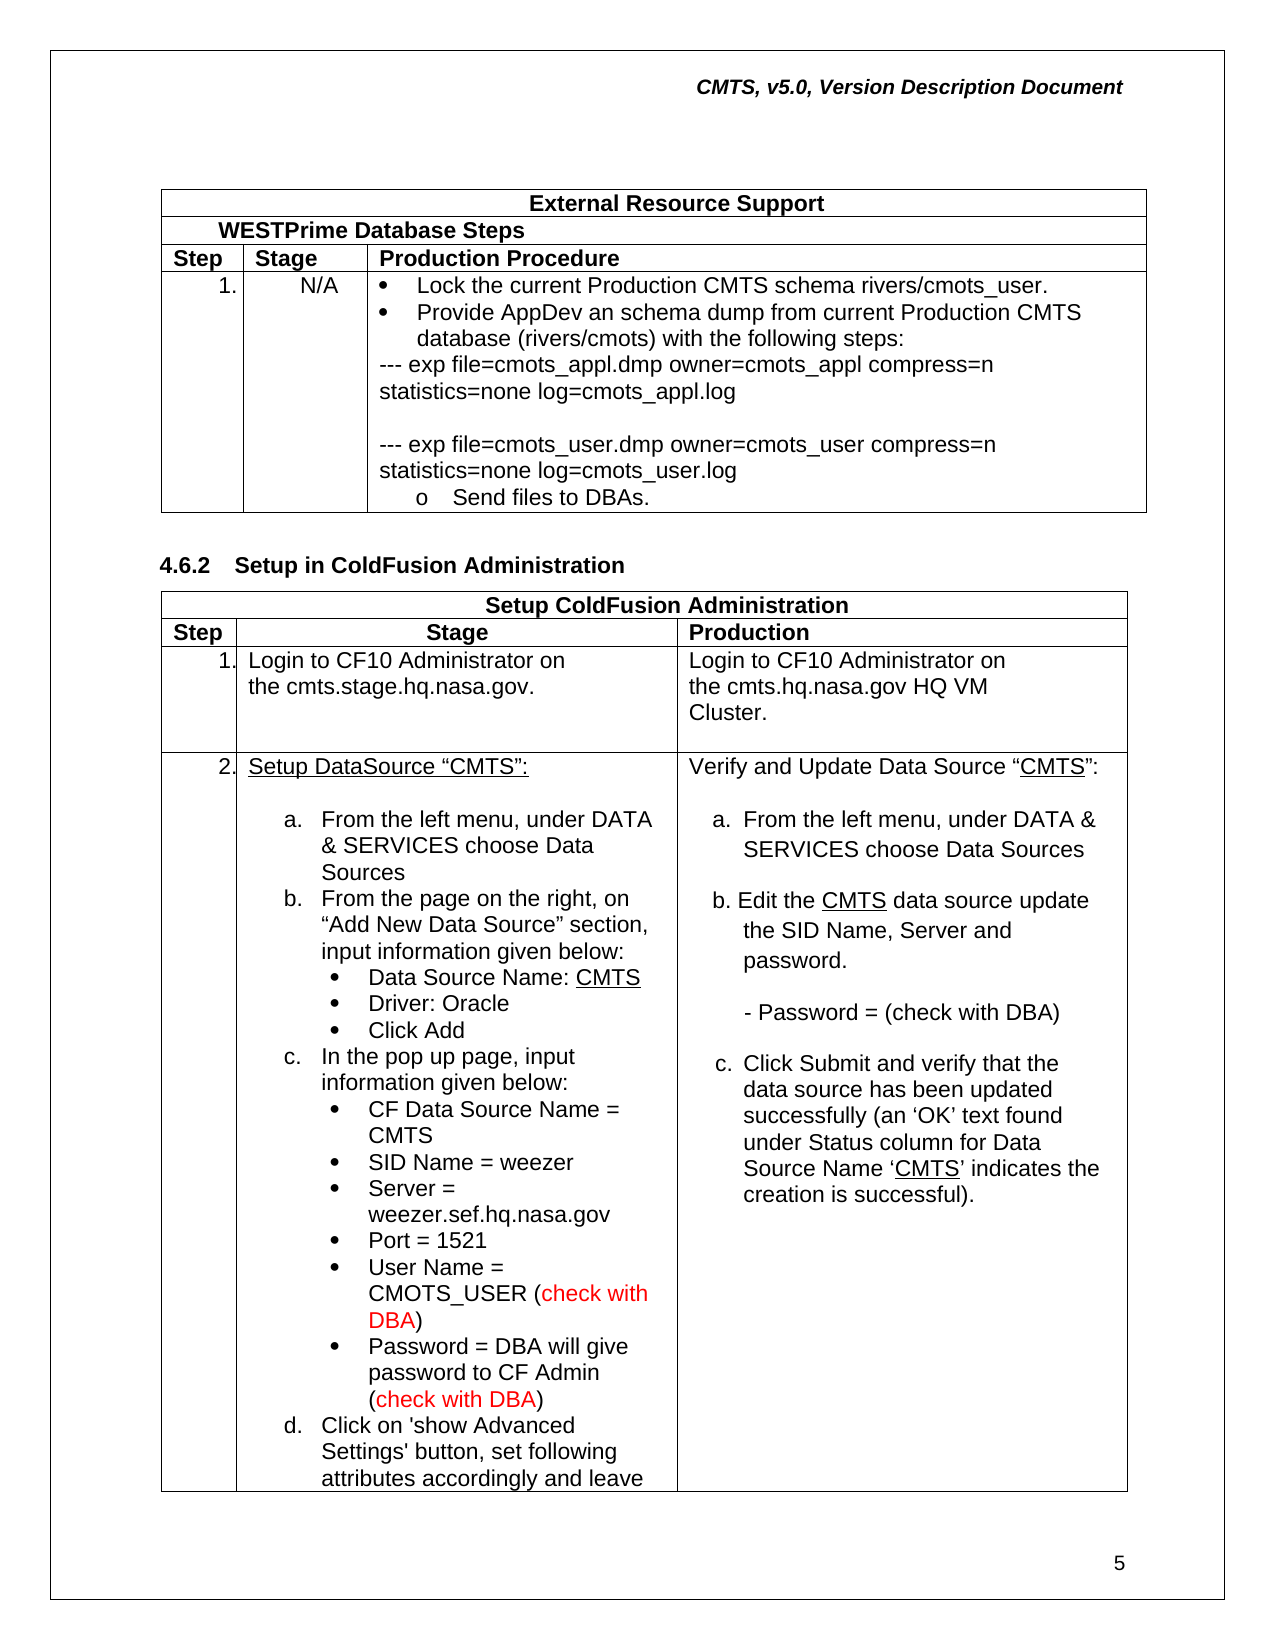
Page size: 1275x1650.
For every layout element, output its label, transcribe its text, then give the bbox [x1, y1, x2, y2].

table_header Setup ColdFusion Administration [162, 592, 1127, 618]
table_cell Stage [244, 245, 367, 271]
table_cell Lock the current Production CMTS schema rivers/cmots_user. Provide AppDev an schema dump from current Production CMTS database (rivers/cmots) with the following steps: --- exp file=cmots_appl.dmp owner=cmots_appl compress=n statistics=none log=cmots_appl.log --- exp file=cmots_user.dmp owner=cmots_user compress=n statistics=none log=cmots_user.log Send files to DBAs. [368, 272, 1146, 512]
table_cell Production Procedure [368, 245, 1146, 271]
table_cell Step [162, 245, 243, 271]
table_cell [162, 753, 236, 1491]
table_header External Resource Support [162, 190, 1146, 216]
table_cell Step [162, 619, 236, 646]
table_cell Login to CF10 Administrator on the cmts.stage.hq.nasa.gov. [237, 647, 677, 752]
table_cell Login to CF10 Administrator on the cmts.hq.nasa.gov HQ VM Cluster. [678, 647, 1127, 752]
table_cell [678, 753, 1127, 1491]
table_cell Production [678, 619, 1127, 646]
table_cell [162, 647, 236, 752]
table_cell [237, 753, 677, 1491]
table_cell N/A [244, 272, 367, 512]
table_cell WESTPrime Database Steps [162, 217, 1146, 244]
table_cell [162, 272, 243, 512]
list Setup in ColdFusion Administration [159, 552, 1125, 578]
table_cell Stage [237, 619, 677, 646]
